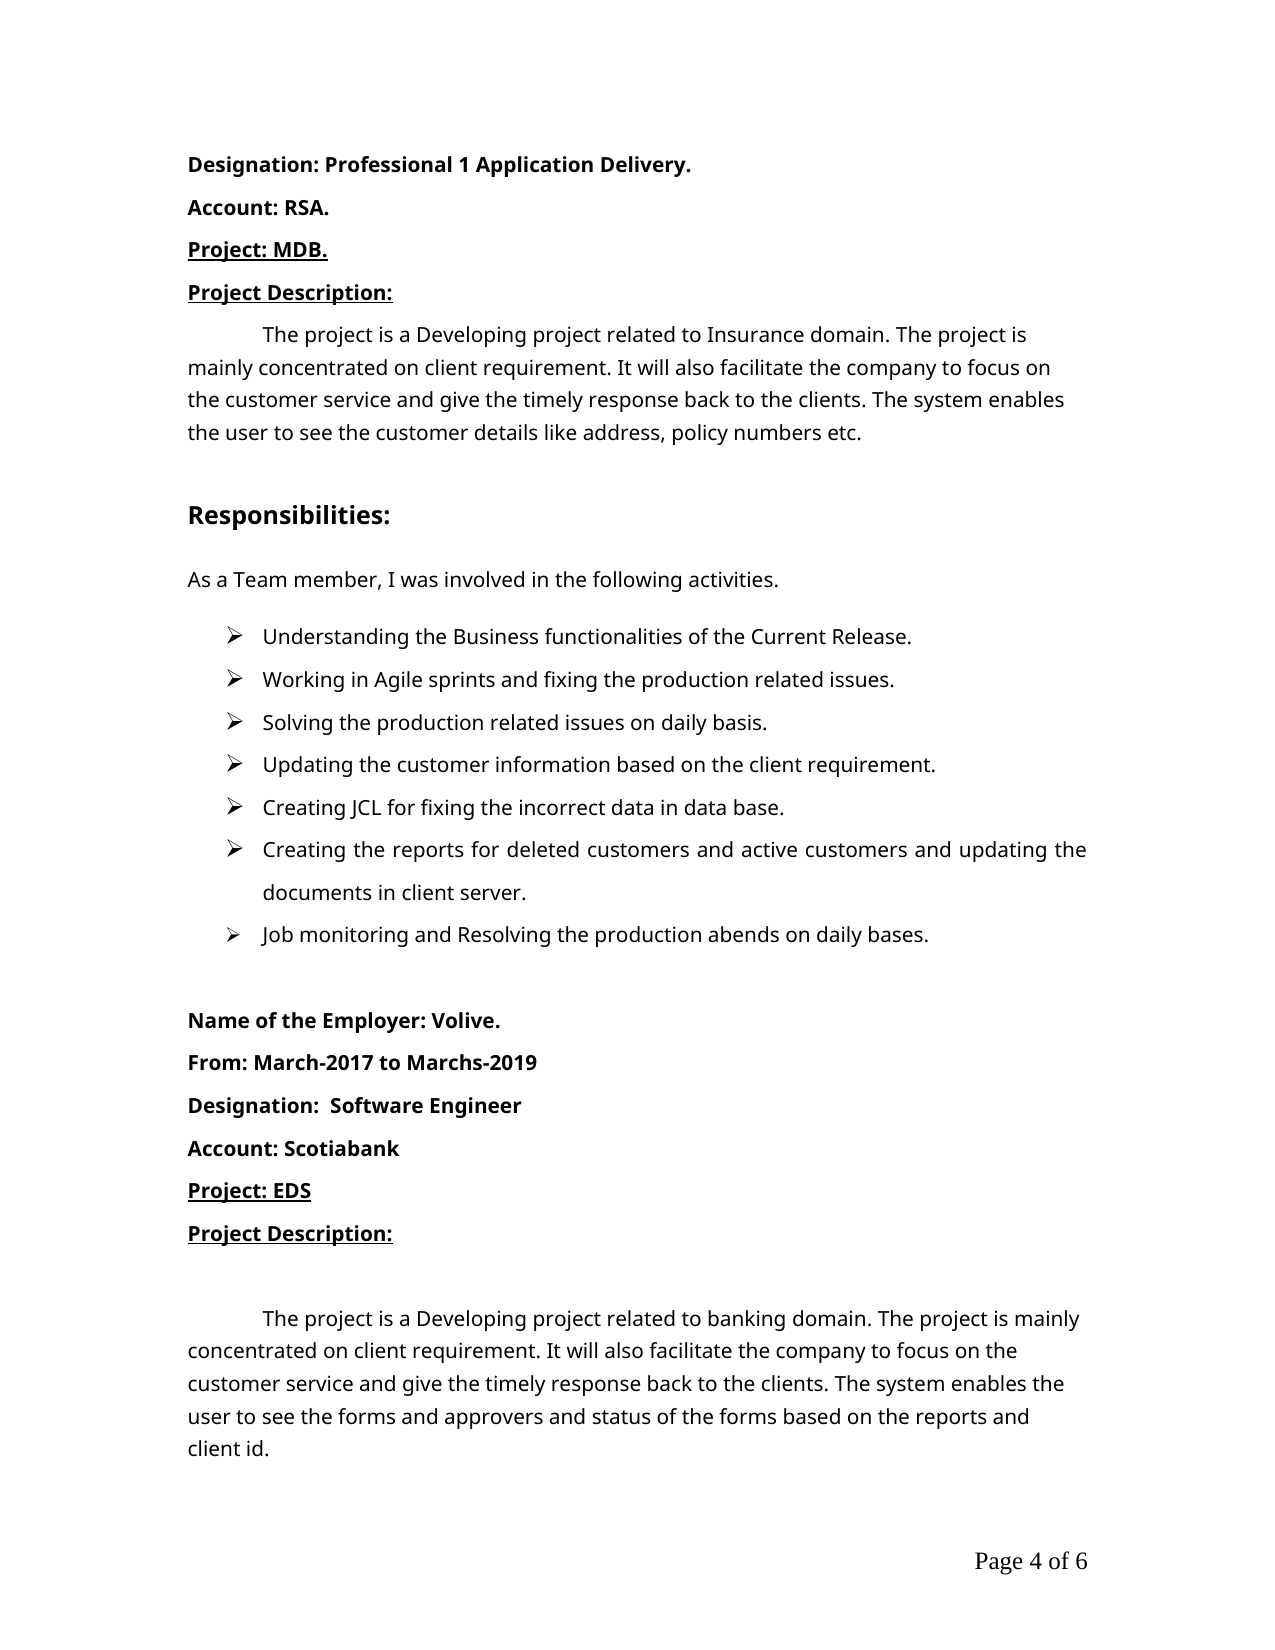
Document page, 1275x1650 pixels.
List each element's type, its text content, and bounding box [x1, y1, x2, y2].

text Name of the Employer: Volive. [187, 1006, 1087, 1034]
text Project: MDB. [187, 235, 1087, 264]
list Understanding the Business functionalities of the Current Release. [225, 622, 1087, 651]
text As a Team member, I was involved in the following activities. [187, 566, 1087, 594]
list Updating the customer information based on the client requirement. [225, 750, 1087, 779]
text From: March-2017 to Marchs-2019 [187, 1048, 1087, 1077]
text The project is a Developing project related to Insurance domain. The project is mainly concentrated on client requirement. It will also facilitate the company to focus on the customer service and give the timely response back to the clients. The system enables the user to see the customer details like address, policy numbers etc. [187, 320, 1087, 447]
text Designation: Professional 1 Application Delivery. [187, 150, 1087, 178]
list Solving the production related issues on daily basis. [225, 708, 1087, 736]
list Creating JCL for fixing the incorrect data in data base. [225, 793, 1087, 821]
text Project: EDS [187, 1176, 1087, 1205]
text The project is a Developing project related to banking domain. The project is mainly concentrated on client requirement. It will also facilitate the company to focus on the customer service and give the timely response back to the clients. The system enables the user to see the forms and approvers and status of the forms based on the reports and client id. [187, 1304, 1087, 1463]
text Project Description: [187, 1219, 1087, 1247]
text Responsibilities: [187, 497, 1087, 531]
list Working in Agile sprints and fixing the production related issues. [225, 665, 1087, 693]
list Job monitoring and Resolving the production abends on daily bases. [225, 921, 1087, 949]
text Account: RSA. [187, 193, 1087, 221]
list Creating the reports for deleted customers and active customers and updating the documents in client server. [225, 835, 1087, 906]
text Project Description: [187, 278, 1087, 306]
text Designation: Software Engineer [187, 1091, 1087, 1119]
text Account: Scotiabank [187, 1134, 1087, 1162]
